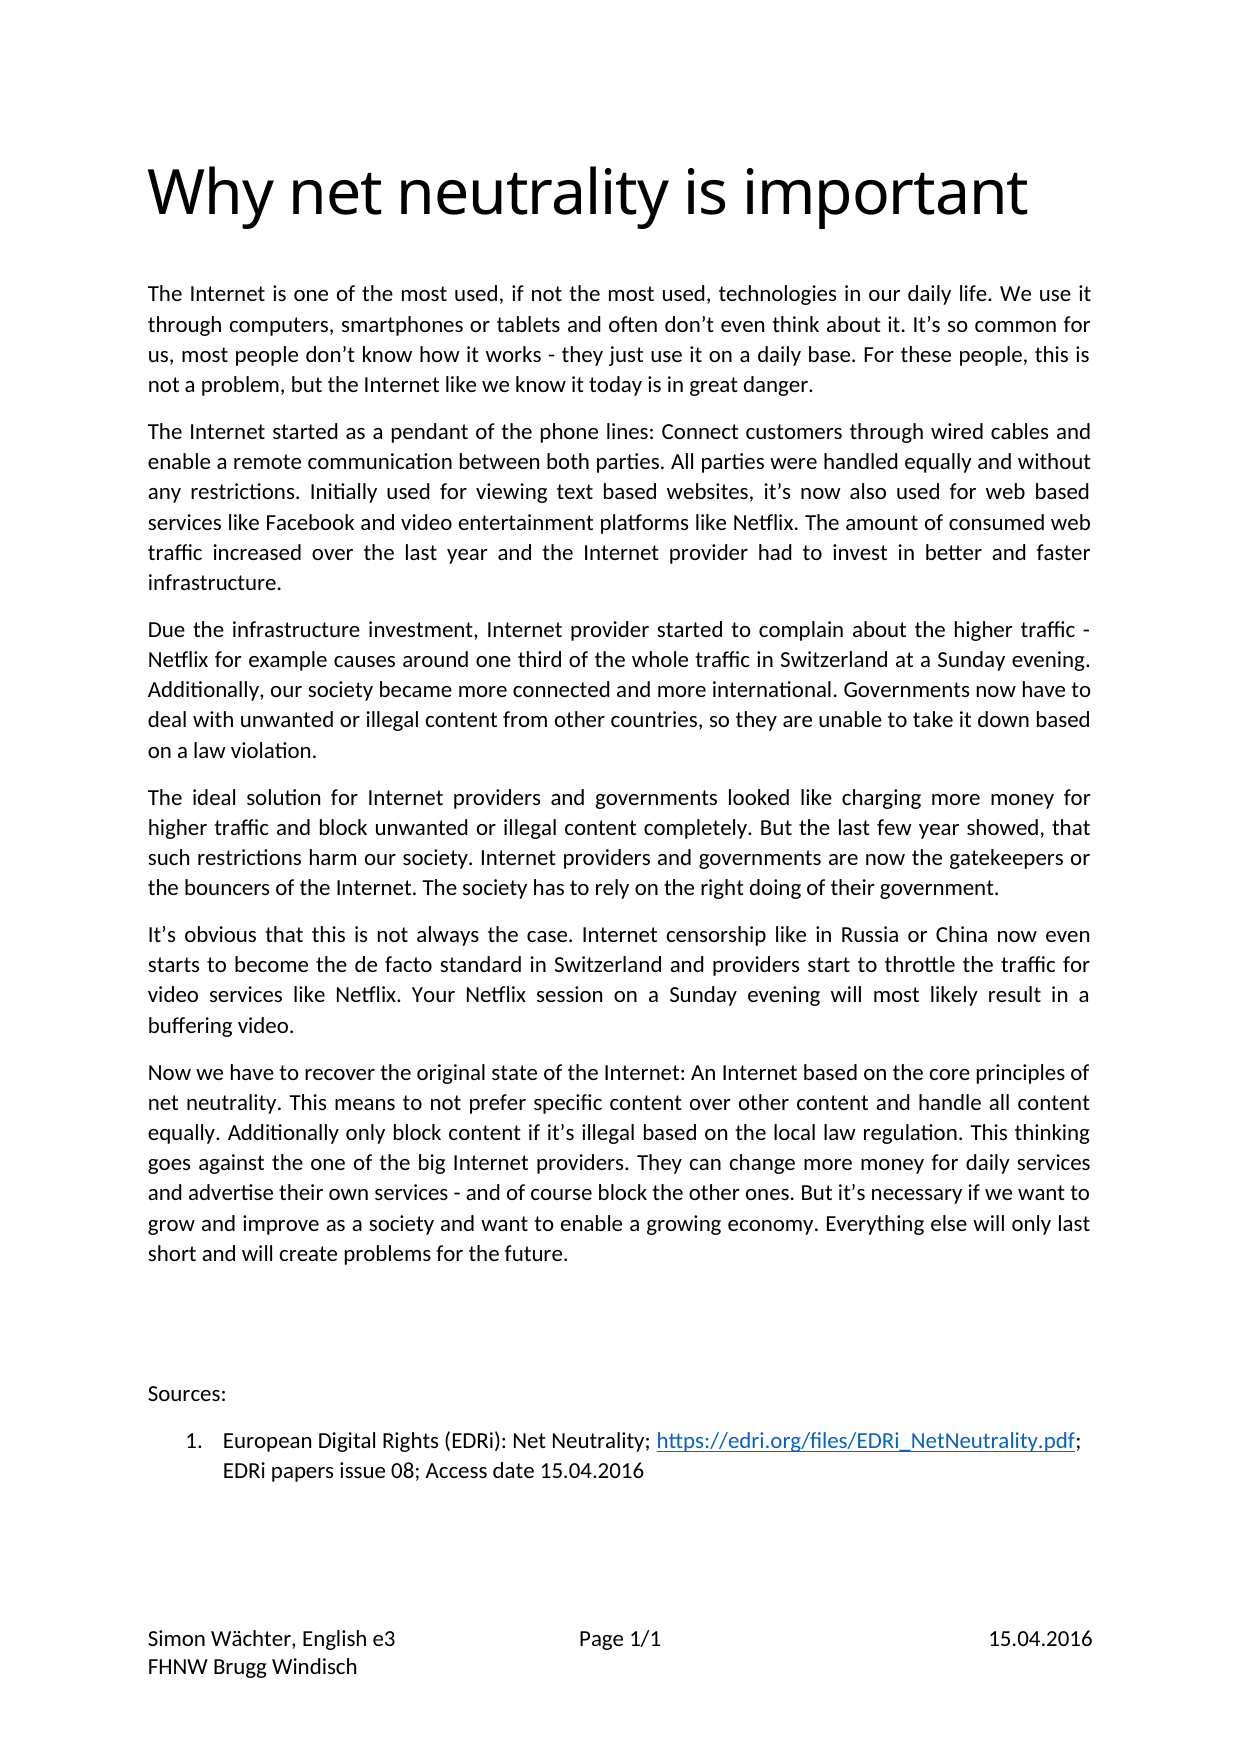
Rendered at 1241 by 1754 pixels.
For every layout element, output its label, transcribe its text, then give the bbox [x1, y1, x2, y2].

title Why net neutrality is important [148, 148, 1093, 233]
text The Internet is one of the most used, if not the most used, technologies in our daily life. We use it through computers, smartphones or tablets and often don’t even think about it. It’s so common for us, most people don’t know how it works - they just use it on a daily base. For these people, this is not a problem, but the Internet like we know it today is in great danger. [148, 279, 1093, 398]
text Sources: [148, 1379, 1093, 1408]
list European Digital Rights (EDRi): Net Neutrality; https://edri.org/files/EDRi_NetNeutrality.pdf; EDRi papers issue 08; Access date 15.04.2016 [185, 1426, 1093, 1485]
text Now we have to recover the original state of the Internet: An Internet based on the core principles of net neutrality. This means to not prefer specific content over other content and handle all content equally. Additionally only block content if it’s illegal based on the local law regulation. This thinking goes against the one of the big Internet providers. They can change more money for daily services and advertise their own services - and of course block the other ones. But it’s necessary if we want to grow and improve as a society and want to enable a growing economy. Everything else will only last short and will create problems for the future. [148, 1058, 1093, 1267]
text It’s obvious that this is not always the case. Internet censorship like in Russia or China now even starts to become the de facto standard in Switzerland and providers start to throttle the traffic for video services like Netflix. Your Netflix session on a Sunday evening will most likely result in a buffering video. [148, 920, 1093, 1039]
text The Internet started as a pendant of the phone lines: Connect customers through wired cables and enable a remote communication between both parties. All parties were handled equally and without any restrictions. Initially used for viewing text based websites, it’s now also used for web based services like Facebook and video entertainment platforms like Netflix. The amount of consumed web traffic increased over the last year and the Internet provider had to invest in better and faster infrastructure. [148, 417, 1093, 596]
text Due the infrastructure investment, Internet provider started to complain about the higher traffic - Netflix for example causes around one third of the whole traffic in Switzerland at a Sunday evening. Additionally, our society became more connected and more international. Governments now have to deal with unwanted or illegal content from other countries, so they are unable to take it down based on a law violation. [148, 615, 1093, 764]
text The ideal solution for Internet providers and governments looked like charging more money for higher traffic and block unwanted or illegal content completely. But the last few year showed, that such restrictions harm our society. Internet providers and governments are now the gatekeepers or the bouncers of the Internet. The society has to rely on the right doing of their government. [148, 783, 1093, 901]
